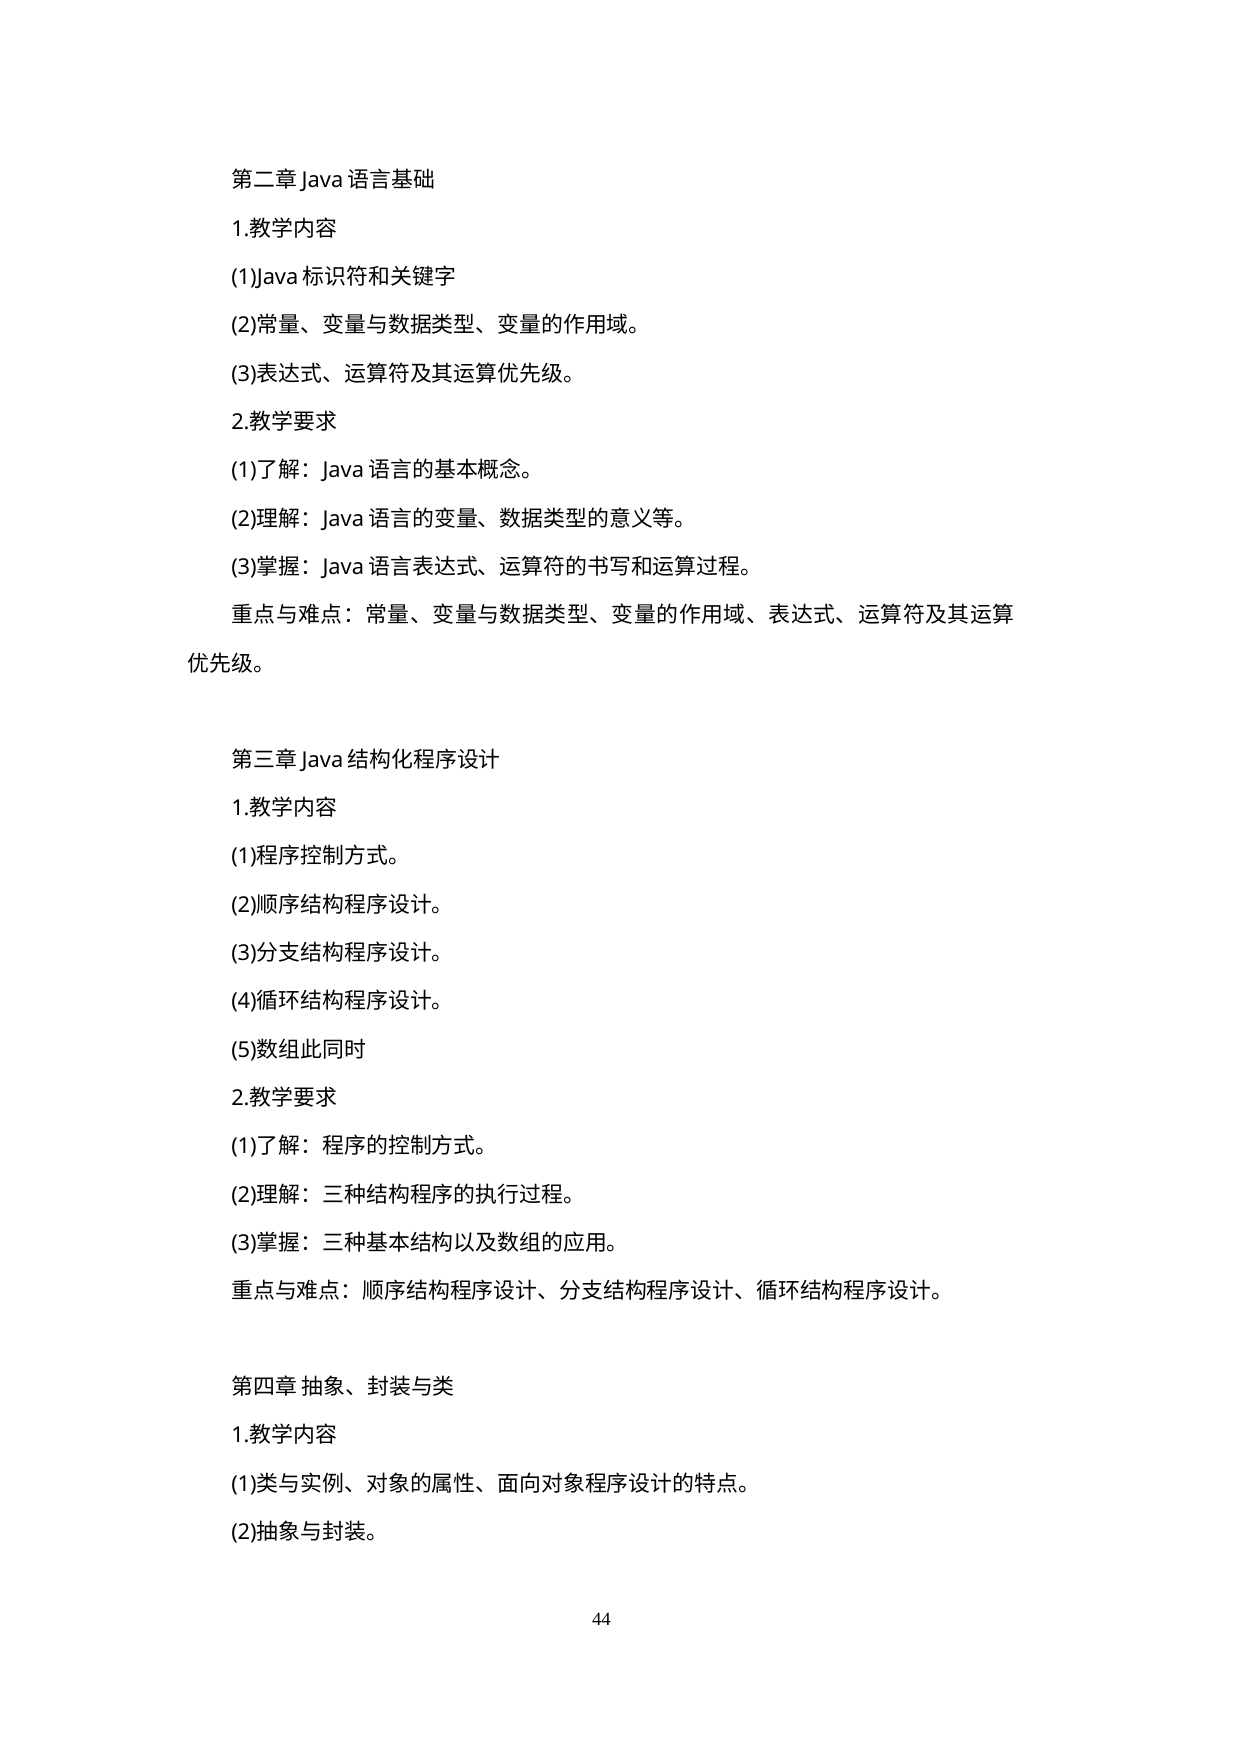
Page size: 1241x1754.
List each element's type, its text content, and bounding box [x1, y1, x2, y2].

text (4)循环结构程序设计。 [187, 983, 1015, 1016]
text (1)了解：Java语言的基本概念。 [187, 452, 1015, 484]
text (1)程序控制方式。 [187, 838, 1015, 871]
text (3)掌握：三种基本结构以及数组的应用。 [187, 1225, 1015, 1257]
text (2)常量、变量与数据类型、变量的作用域。 [187, 307, 1015, 339]
text 第三章 Java结构化程序设计 [187, 741, 1015, 774]
text (1)类与实例、对象的属性、面向对象程序设计的特点。 [187, 1466, 1015, 1498]
text (3)分支结构程序设计。 [187, 935, 1015, 967]
text 第四章 抽象、封装与类 [187, 1369, 1015, 1401]
text (1)Java标识符和关键字 [187, 259, 1015, 291]
text (2)理解：三种结构程序的执行过程。 [187, 1176, 1015, 1209]
text 1.教学内容 [187, 790, 1015, 822]
text (5)数组此同时 [187, 1031, 1015, 1064]
text 1.教学内容 [187, 210, 1015, 243]
text 2.教学要求 [187, 404, 1015, 436]
text (1)了解：程序的控制方式。 [187, 1128, 1015, 1161]
text 重点与难点：顺序结构程序设计、分支结构程序设计、循环结构程序设计。 [187, 1273, 1015, 1306]
text (3)表达式、运算符及其运算优先级。 [187, 355, 1015, 388]
text (2)顺序结构程序设计。 [187, 886, 1015, 919]
text (2)抽象与封装。 [187, 1514, 1015, 1546]
text 第二章 Java语言基础 [187, 162, 1015, 194]
text 重点与难点：常量、变量与数据类型、变量的作用域、表达式、运算符及其运算优先级。 [187, 597, 1015, 678]
text (3)掌握：Java语言表达式、运算符的书写和运算过程。 [187, 549, 1015, 581]
text 1.教学内容 [187, 1417, 1015, 1450]
text (2)理解：Java语言的变量、数据类型的意义等。 [187, 500, 1015, 533]
text 2.教学要求 [187, 1080, 1015, 1112]
